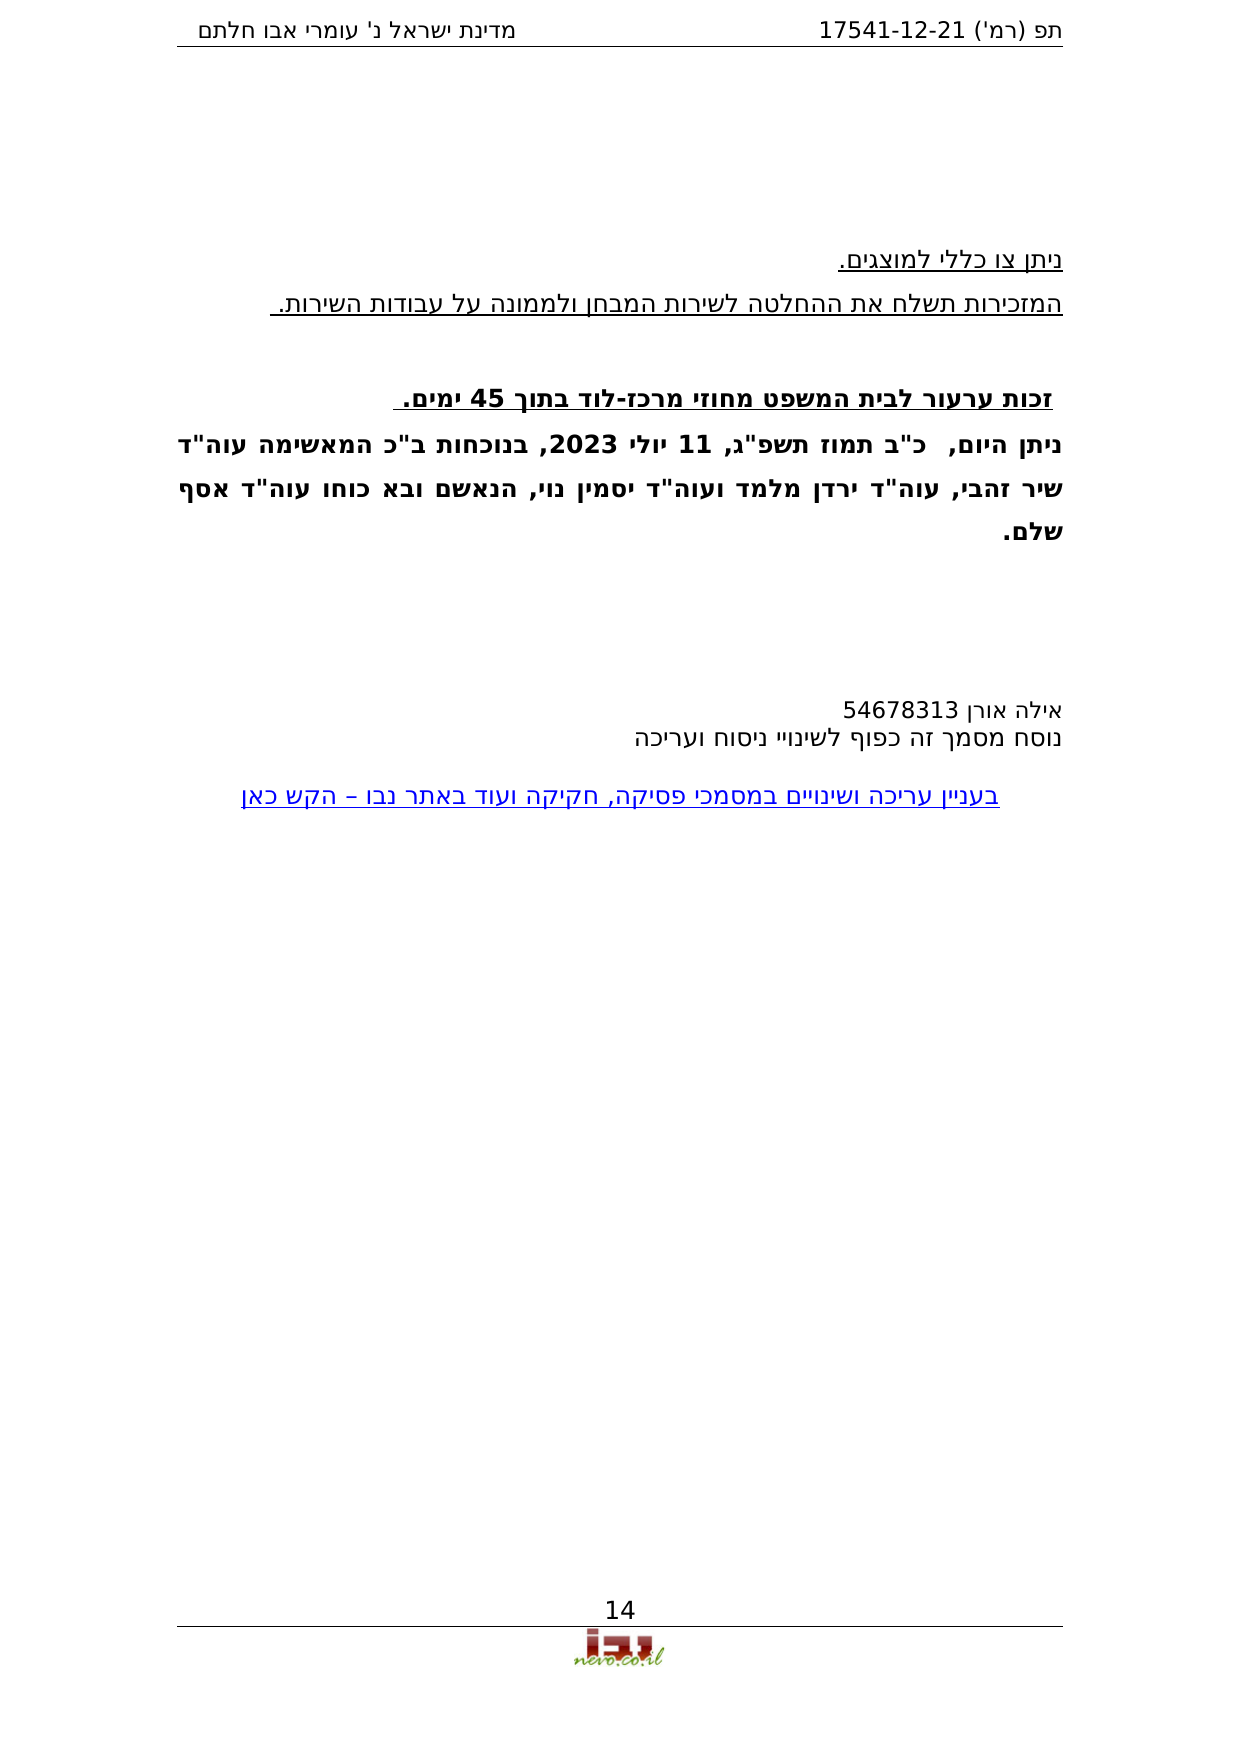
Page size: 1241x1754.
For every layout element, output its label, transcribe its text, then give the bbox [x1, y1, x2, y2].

text המזכירות תשלח את ההחלטה לשירות המבחן ולממונה על עבודות השירות. [177, 289, 1063, 318]
picture [574, 1628, 666, 1667]
text ניתן היום, כ"ב תמוז תשפ"ג, 11 יולי 2023, בנוכחות ב"כ המאשימה עוה"ד שיר זהבי, עוה"ד ירדן מלמד ועוה"ד יסמין נוי, הנאשם ובא כוחו עוה"ד אסף שלם. [177, 430, 1063, 547]
text 5129371זכות ערעור לבית המשפט מחוזי מרכז-לוד בתוך 45 ימים. [177, 384, 1063, 413]
text אילה אורן 54678313 [177, 697, 1063, 724]
text נוסח מסמך זה כפוף לשינויי ניסוח ועריכה [177, 724, 1063, 753]
text ניתן צו כללי למוצגים. [177, 245, 1063, 274]
text בעניין עריכה ושינויים במסמכי פסיקה, חקיקה ועוד באתר נבו – הקש כאן [177, 782, 1063, 811]
